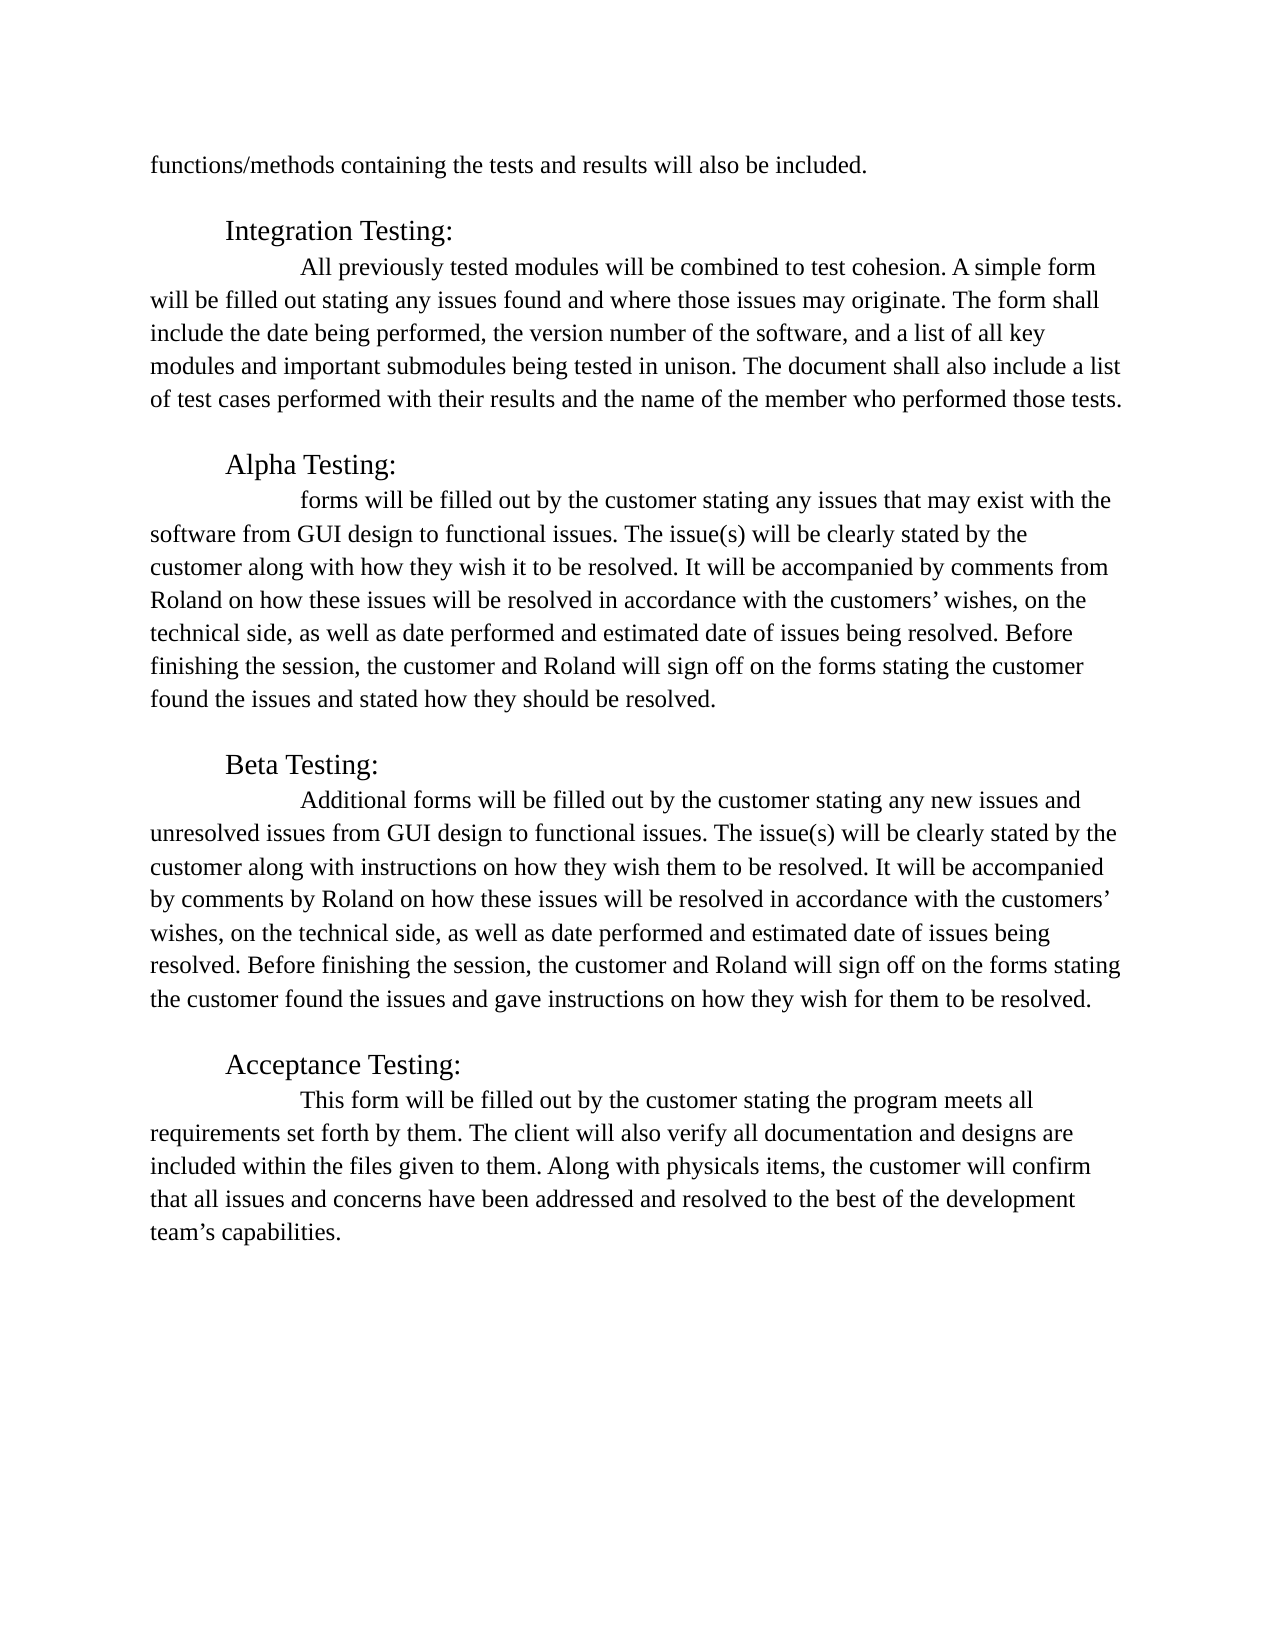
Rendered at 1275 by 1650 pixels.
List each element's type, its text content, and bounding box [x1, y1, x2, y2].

text Acceptance Testing: [150, 1047, 1125, 1080]
text All previously tested modules will be combined to test cohesion. A simple form will be filled out stating any issues found and where those issues may originate. The form shall include the date being performed, the version number of the software, and a list of all key modules and important submodules being tested in unison. The document shall also include a list of test cases performed with their results and the name of the member who performed those tests. [150, 252, 1125, 413]
text forms will be filled out by the customer stating any issues that may exist with the software from GUI design to functional issues. The issue(s) will be clearly stated by the customer along with how they wish it to be resolved. It will be accompanied by comments from Roland on how these issues will be resolved in accordance with the customers’ wishes, on the technical side, as well as date performed and estimated date of issues being resolved. Before finishing the session, the customer and Roland will sign off on the forms stating the customer found the issues and stated how they should be resolved. [150, 486, 1125, 712]
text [150, 150, 1125, 179]
text This form will be filled out by the customer stating the program meets all requirements set forth by them. The client will also verify all documentation and designs are included within the files given to them. Along with physicals items, the customer will confirm that all issues and concerns have been addressed and resolved to the best of the development team’s capabilities. [150, 1085, 1125, 1246]
text Integration Testing: [150, 213, 1125, 247]
text Additional forms will be filled out by the customer stating any new issues and unresolved issues from GUI design to functional issues. The issue(s) will be clearly stated by the customer along with instructions on how they wish them to be resolved. It will be accompanied by comments by Roland on how these issues will be resolved in accordance with the customers’ wishes, on the technical side, as well as date performed and estimated date of issues being resolved. Before finishing the session, the customer and Roland will sign off on the forms stating the customer found the issues and gave instructions on how they wish for them to be resolved. [150, 786, 1125, 1012]
text Beta Testing: [150, 747, 1125, 781]
text Alpha Testing: [150, 447, 1125, 481]
